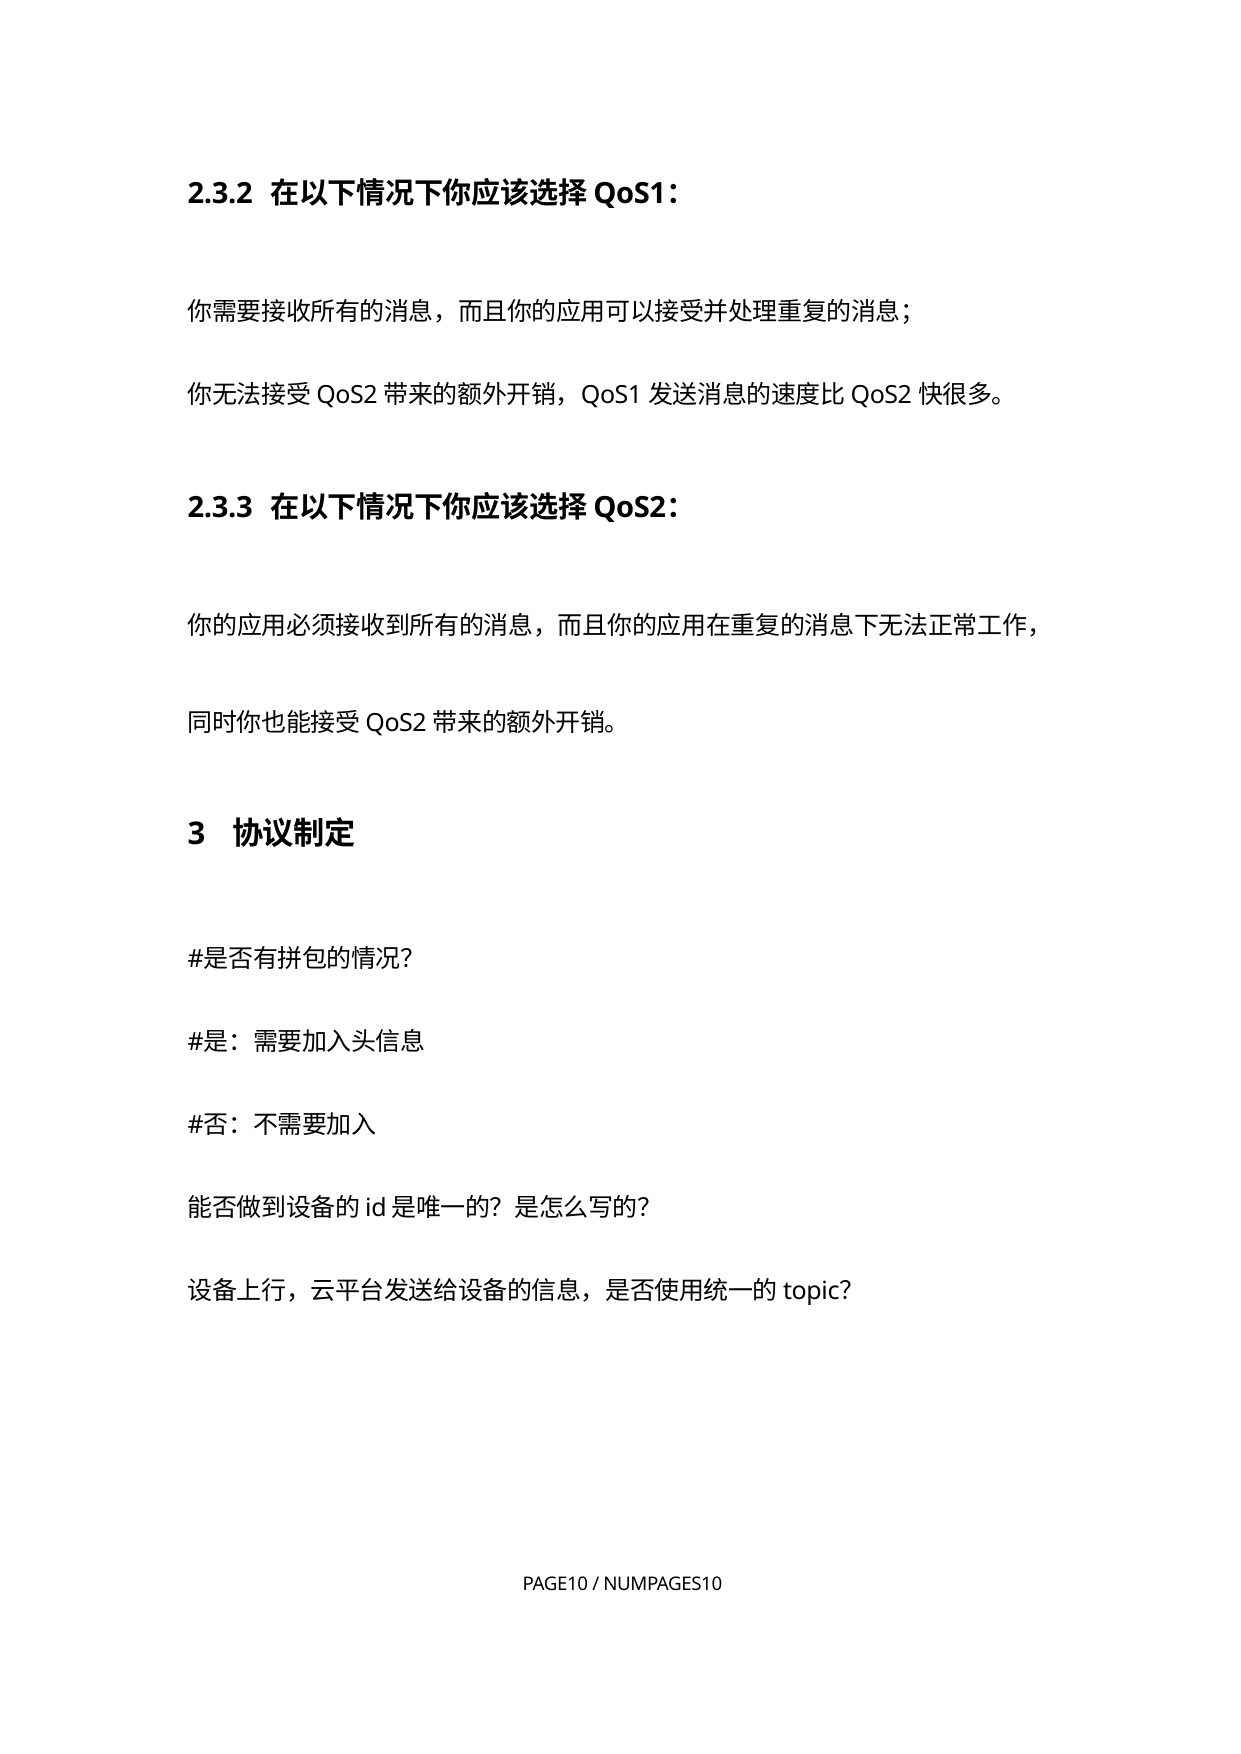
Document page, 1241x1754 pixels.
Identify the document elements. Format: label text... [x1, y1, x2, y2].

subtitle 在以下情况下你应该选择 QoS2： [187, 472, 1053, 537]
text 你的应用必须接收到所有的消息，而且你的应用在重复的消息下无法正常工作，同时你也能接受 QoS2 带来的额外开销。 [187, 591, 1053, 753]
text 你需要接收所有的消息，而且你的应用可以接受并处理重复的消息； [187, 277, 1053, 342]
text #是：需要加入头信息 [187, 1007, 1053, 1072]
text #是否有拼包的情况？ [187, 924, 1053, 989]
text 你无法接受 QoS2 带来的额外开销，QoS1 发送消息的速度比 QoS2 快很多。 [187, 360, 1053, 425]
text #否：不需要加入 [187, 1090, 1053, 1155]
text 能否做到设备的id是唯一的？是怎么写的？ [187, 1173, 1053, 1238]
subtitle 在以下情况下你应该选择 QoS1： [187, 158, 1053, 223]
subtitle 协议制定 [187, 799, 1053, 864]
text 设备上行，云平台发送给设备的信息，是否使用统一的topic？ [187, 1256, 1053, 1321]
